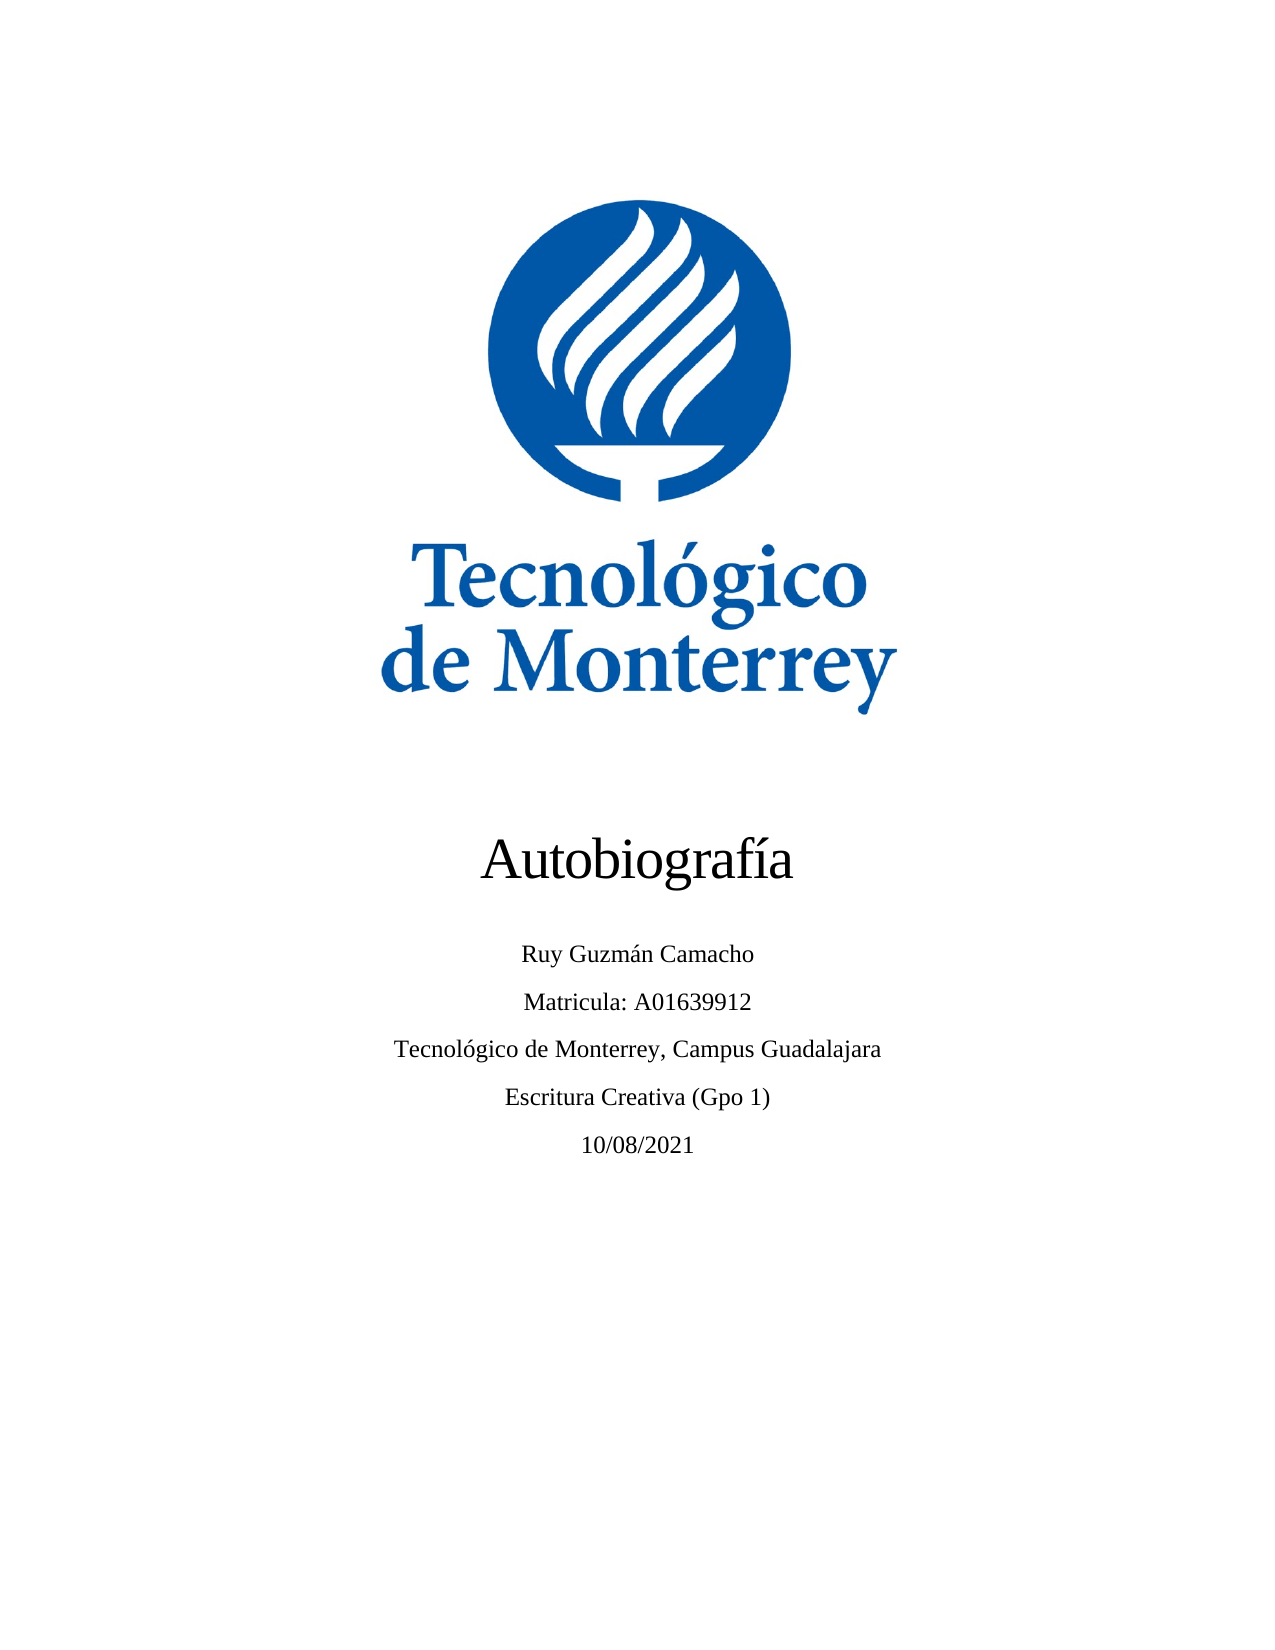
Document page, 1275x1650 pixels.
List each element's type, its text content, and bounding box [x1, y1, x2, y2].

text Ruy Guzmán Camacho [148, 939, 1127, 968]
title Autobiografía [148, 824, 1127, 891]
text Escritura Creativa (Gpo 1) [148, 1082, 1127, 1111]
text 10/08/2021 [148, 1130, 1127, 1159]
picture [328, 147, 947, 765]
text Tecnológico de Monterrey, Campus Guadalajara [148, 1034, 1127, 1063]
text Matricula: A01639912 [148, 987, 1127, 1016]
